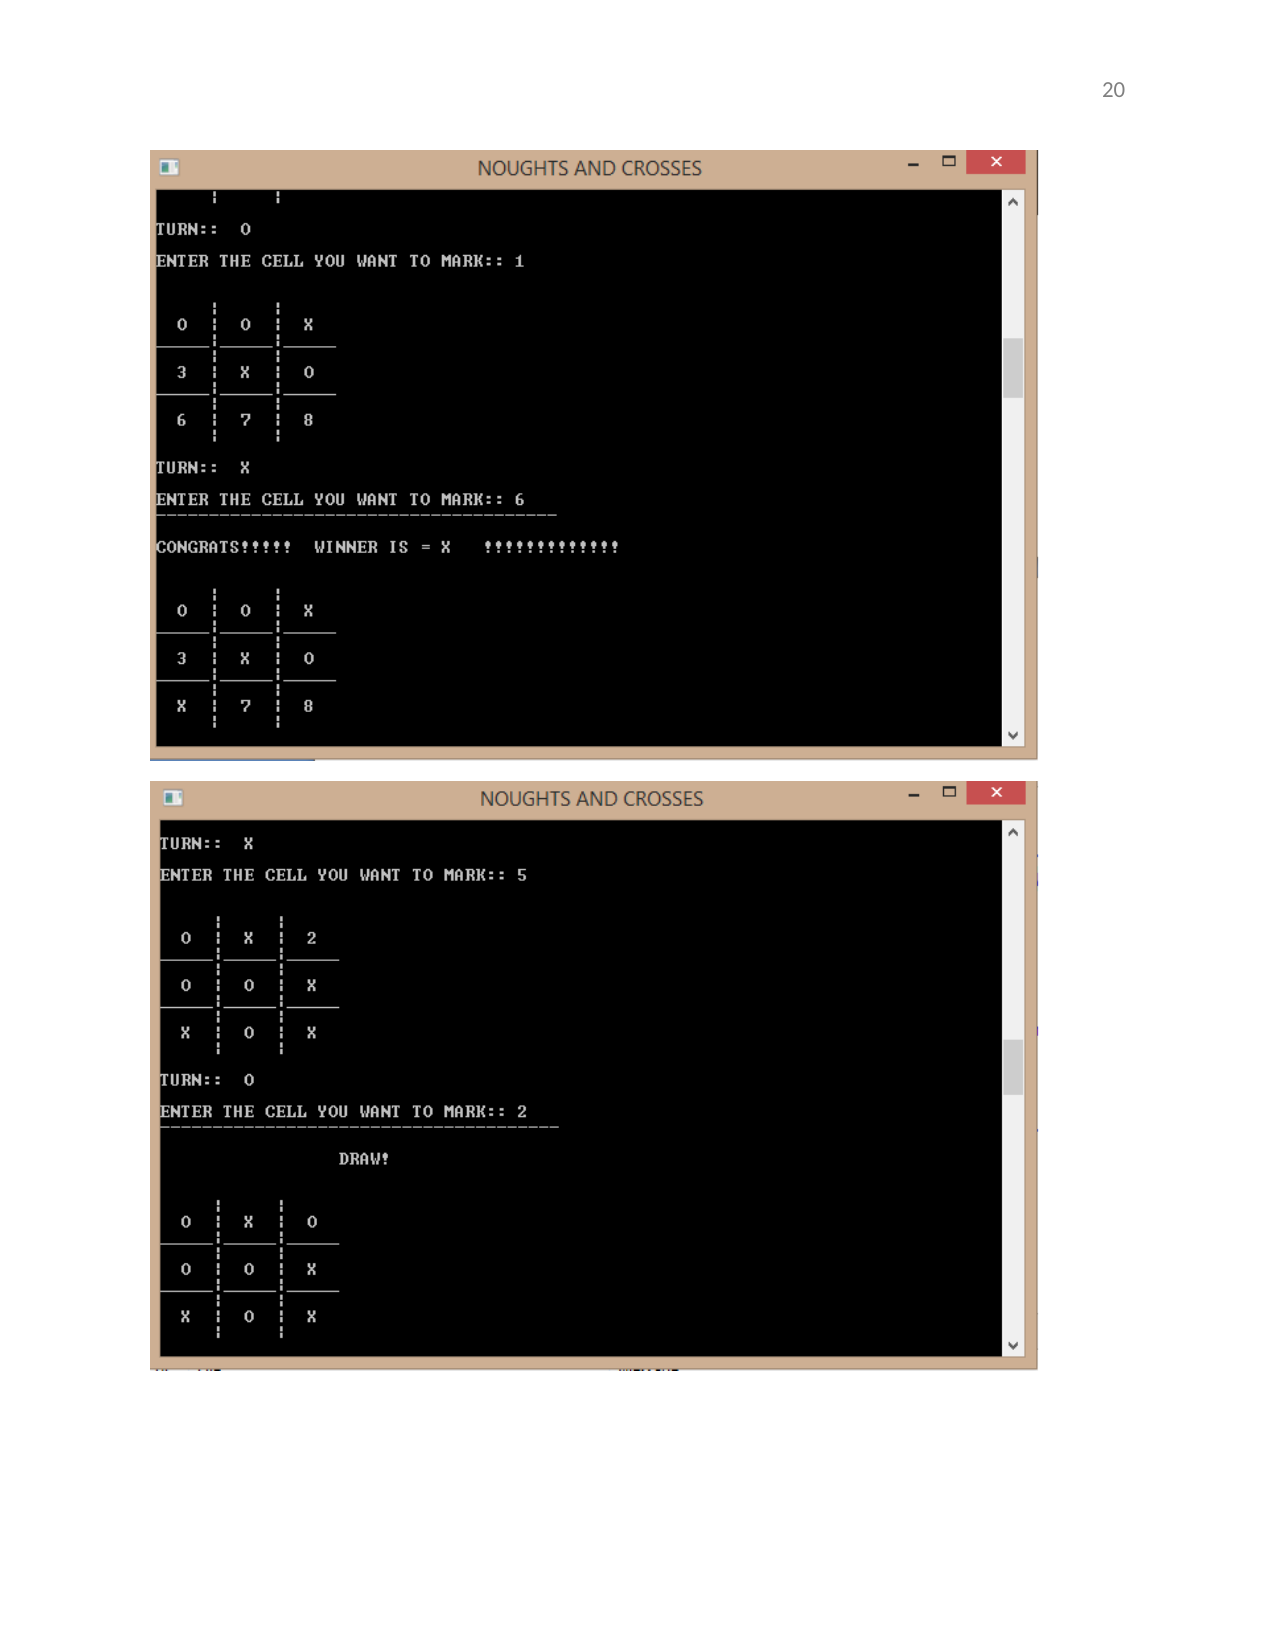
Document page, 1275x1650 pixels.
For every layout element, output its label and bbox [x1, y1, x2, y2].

picture [150, 781, 1039, 1371]
picture [150, 150, 1039, 761]
